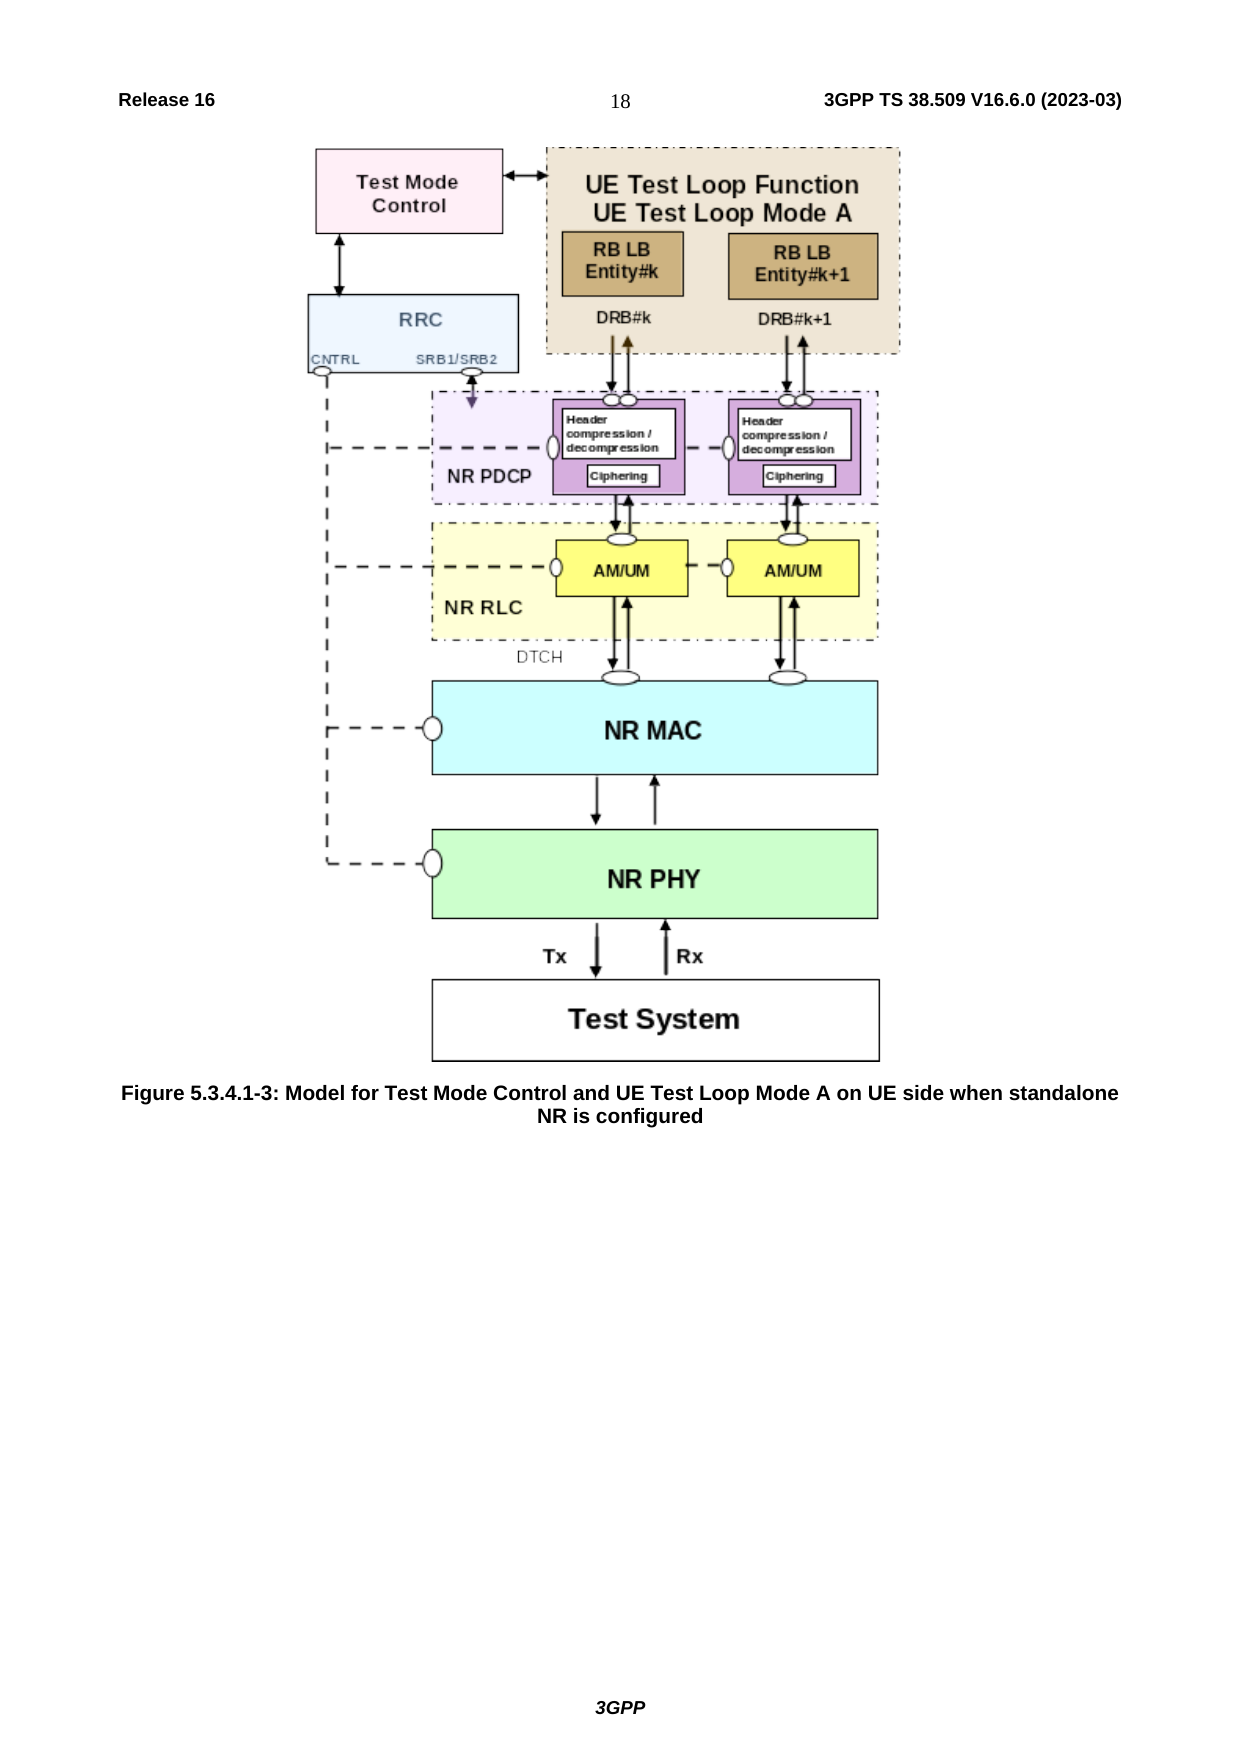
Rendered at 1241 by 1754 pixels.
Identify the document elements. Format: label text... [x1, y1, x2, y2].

text Figure 5.3.4.1-3: Model for Test Mode Control and UE Test Loop Mode A on UE side when standalone NR is configured [118, 1080, 1122, 1128]
